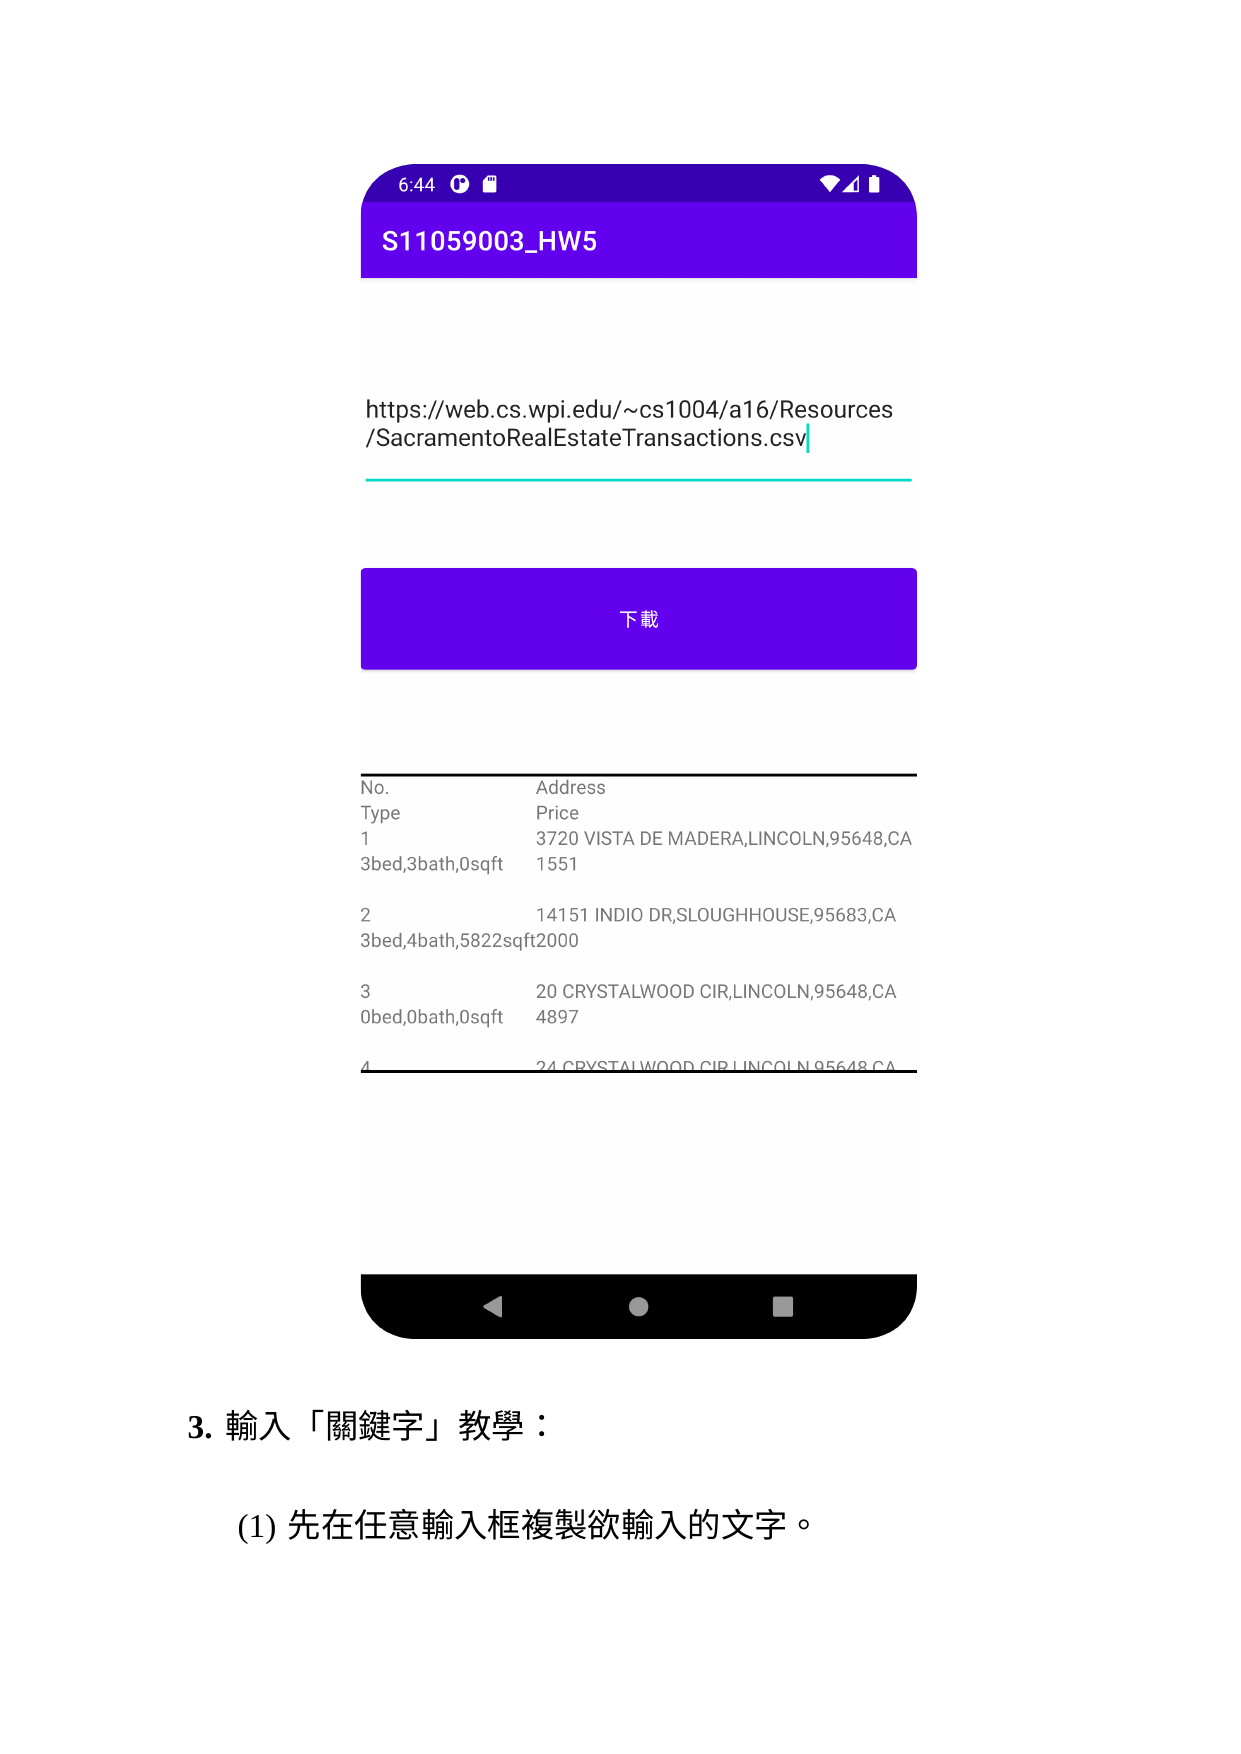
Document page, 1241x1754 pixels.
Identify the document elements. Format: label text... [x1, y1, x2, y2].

list 先在任意輸入框複製欲輸入的文字。 [237, 1485, 1053, 1560]
list 輸入「關鍵字」教學： [187, 1386, 1053, 1461]
picture [360, 164, 917, 1339]
